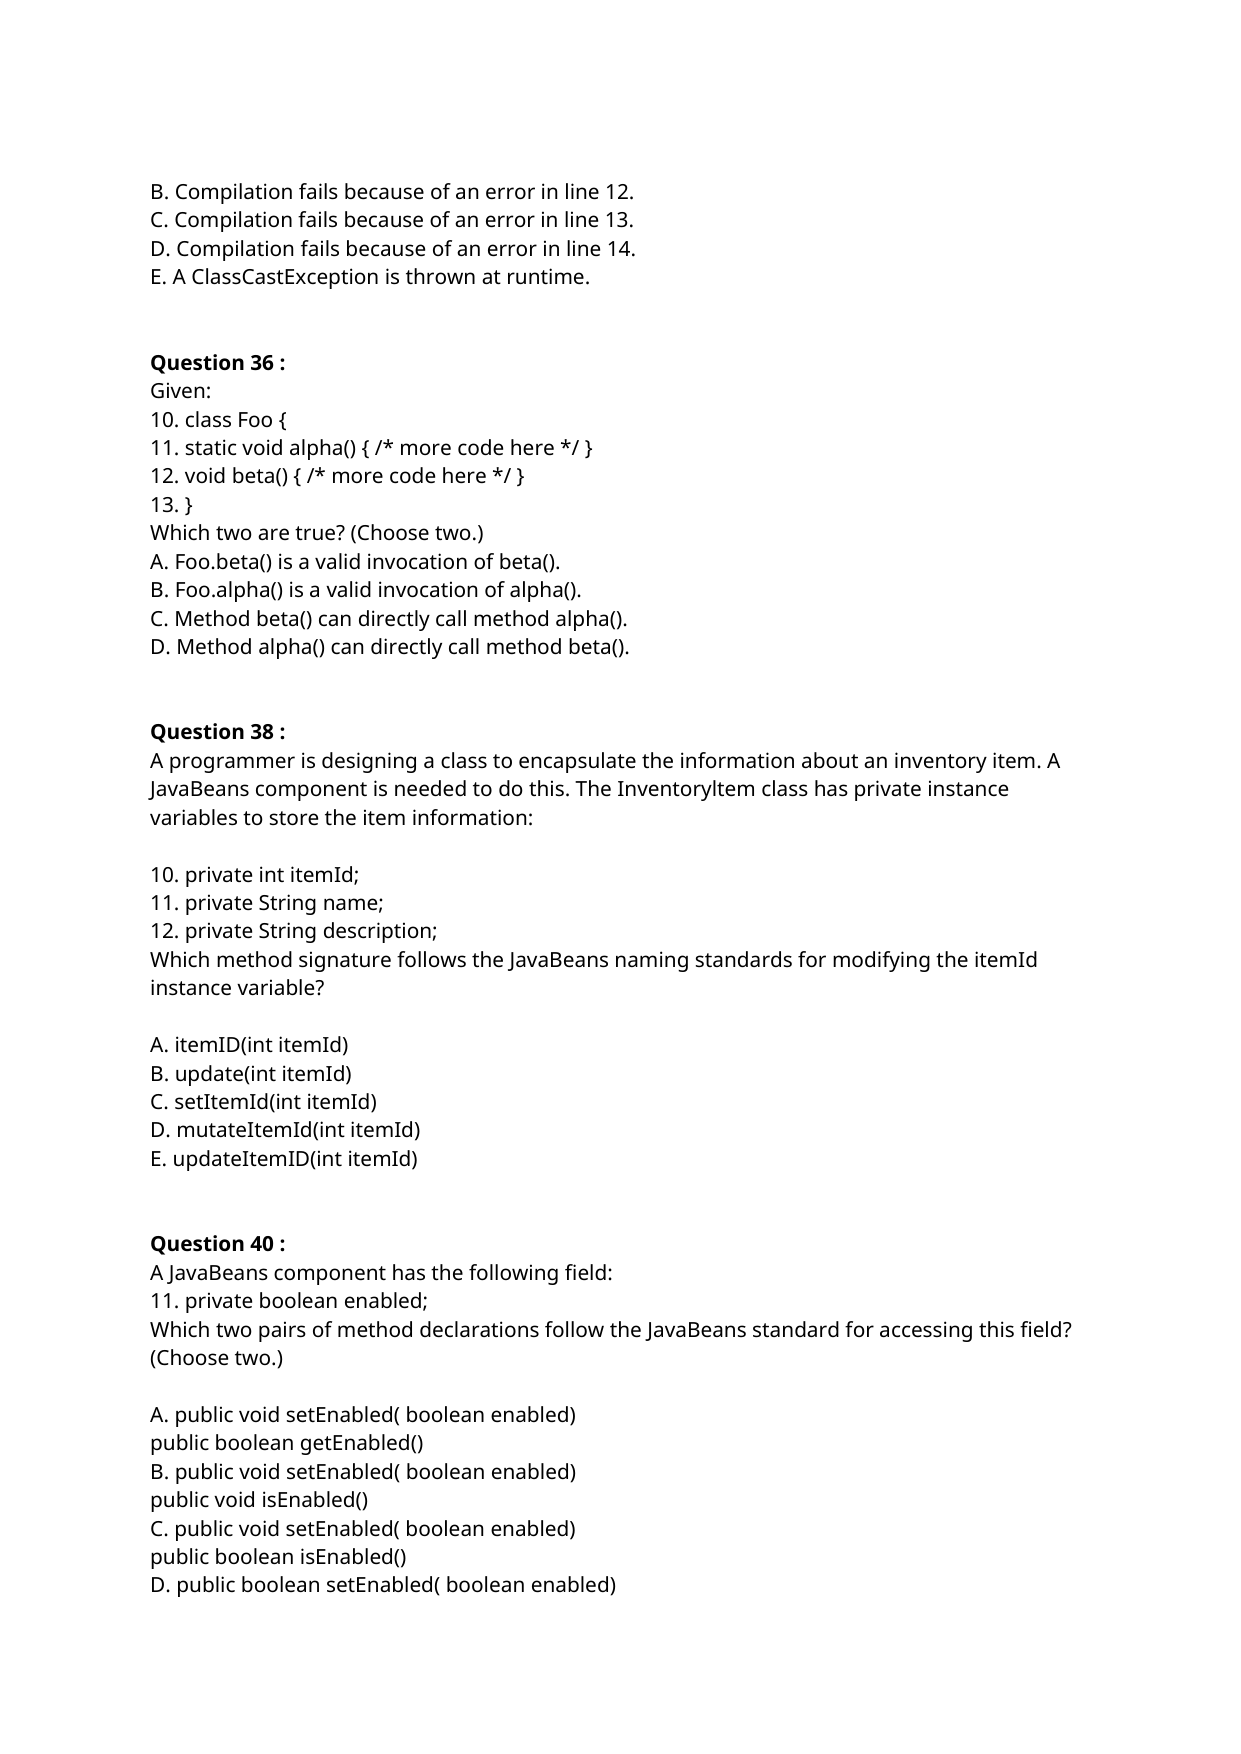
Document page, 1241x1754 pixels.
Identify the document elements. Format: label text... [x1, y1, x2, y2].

text 13. } [150, 490, 1090, 518]
text 10. private int itemId; [150, 860, 1090, 888]
text 11. private boolean enabled; [150, 1286, 1090, 1315]
text A programmer is designing a class to encapsulate the information about an inventory item. A JavaBeans component is needed to do this. The Inventoryltem class has private instance variables to store the item information: [150, 746, 1090, 831]
text Question 36 : [150, 348, 1090, 376]
text C. Compilation fails because of an error in line 13. [150, 206, 1090, 234]
text B. Foo.alpha() is a valid invocation of alpha(). [150, 575, 1090, 604]
text Question 38 : [150, 717, 1090, 746]
text public boolean getEnabled() [150, 1428, 1090, 1457]
text public void isEnabled() [150, 1485, 1090, 1514]
text Given: [150, 376, 1090, 405]
text A JavaBeans component has the following field: [150, 1258, 1090, 1286]
text D. mutateItemId(int itemId) [150, 1116, 1090, 1144]
text B. public void setEnabled( boolean enabled) [150, 1457, 1090, 1485]
text A. Foo.beta() is a valid invocation of beta(). [150, 547, 1090, 575]
text B. Compilation fails because of an error in line 12. [150, 177, 1090, 206]
text E. A ClassCastException is thrown at runtime. [150, 262, 1090, 291]
text C. public void setEnabled( boolean enabled) [150, 1514, 1090, 1542]
text B. update(int itemId) [150, 1059, 1090, 1087]
text Which two pairs of method declarations follow the JavaBeans standard for accessing this field? (Choose two.) [150, 1315, 1090, 1372]
text C. Method beta() can directly call method alpha(). [150, 604, 1090, 632]
text 10. class Foo { [150, 405, 1090, 433]
text Which two are true? (Choose two.) [150, 518, 1090, 547]
text public boolean isEnabled() [150, 1542, 1090, 1571]
text Question 40 : [150, 1229, 1090, 1258]
text C. setItemId(int itemId) [150, 1087, 1090, 1116]
text A. itemID(int itemId) [150, 1030, 1090, 1059]
text 11. private String name; [150, 888, 1090, 917]
text 11. static void alpha() { /* more code here */ } [150, 433, 1090, 462]
text D. Compilation fails because of an error in line 14. [150, 234, 1090, 262]
text D. Method alpha() can directly call method beta(). [150, 632, 1090, 661]
text D. public boolean setEnabled( boolean enabled) [150, 1571, 1090, 1599]
text 12. private String description; [150, 917, 1090, 945]
text Which method signature follows the JavaBeans naming standards for modifying the itemId instance variable? [150, 945, 1090, 1002]
text E. updateItemID(int itemId) [150, 1144, 1090, 1172]
text A. public void setEnabled( boolean enabled) [150, 1400, 1090, 1428]
text 12. void beta() { /* more code here */ } [150, 462, 1090, 490]
